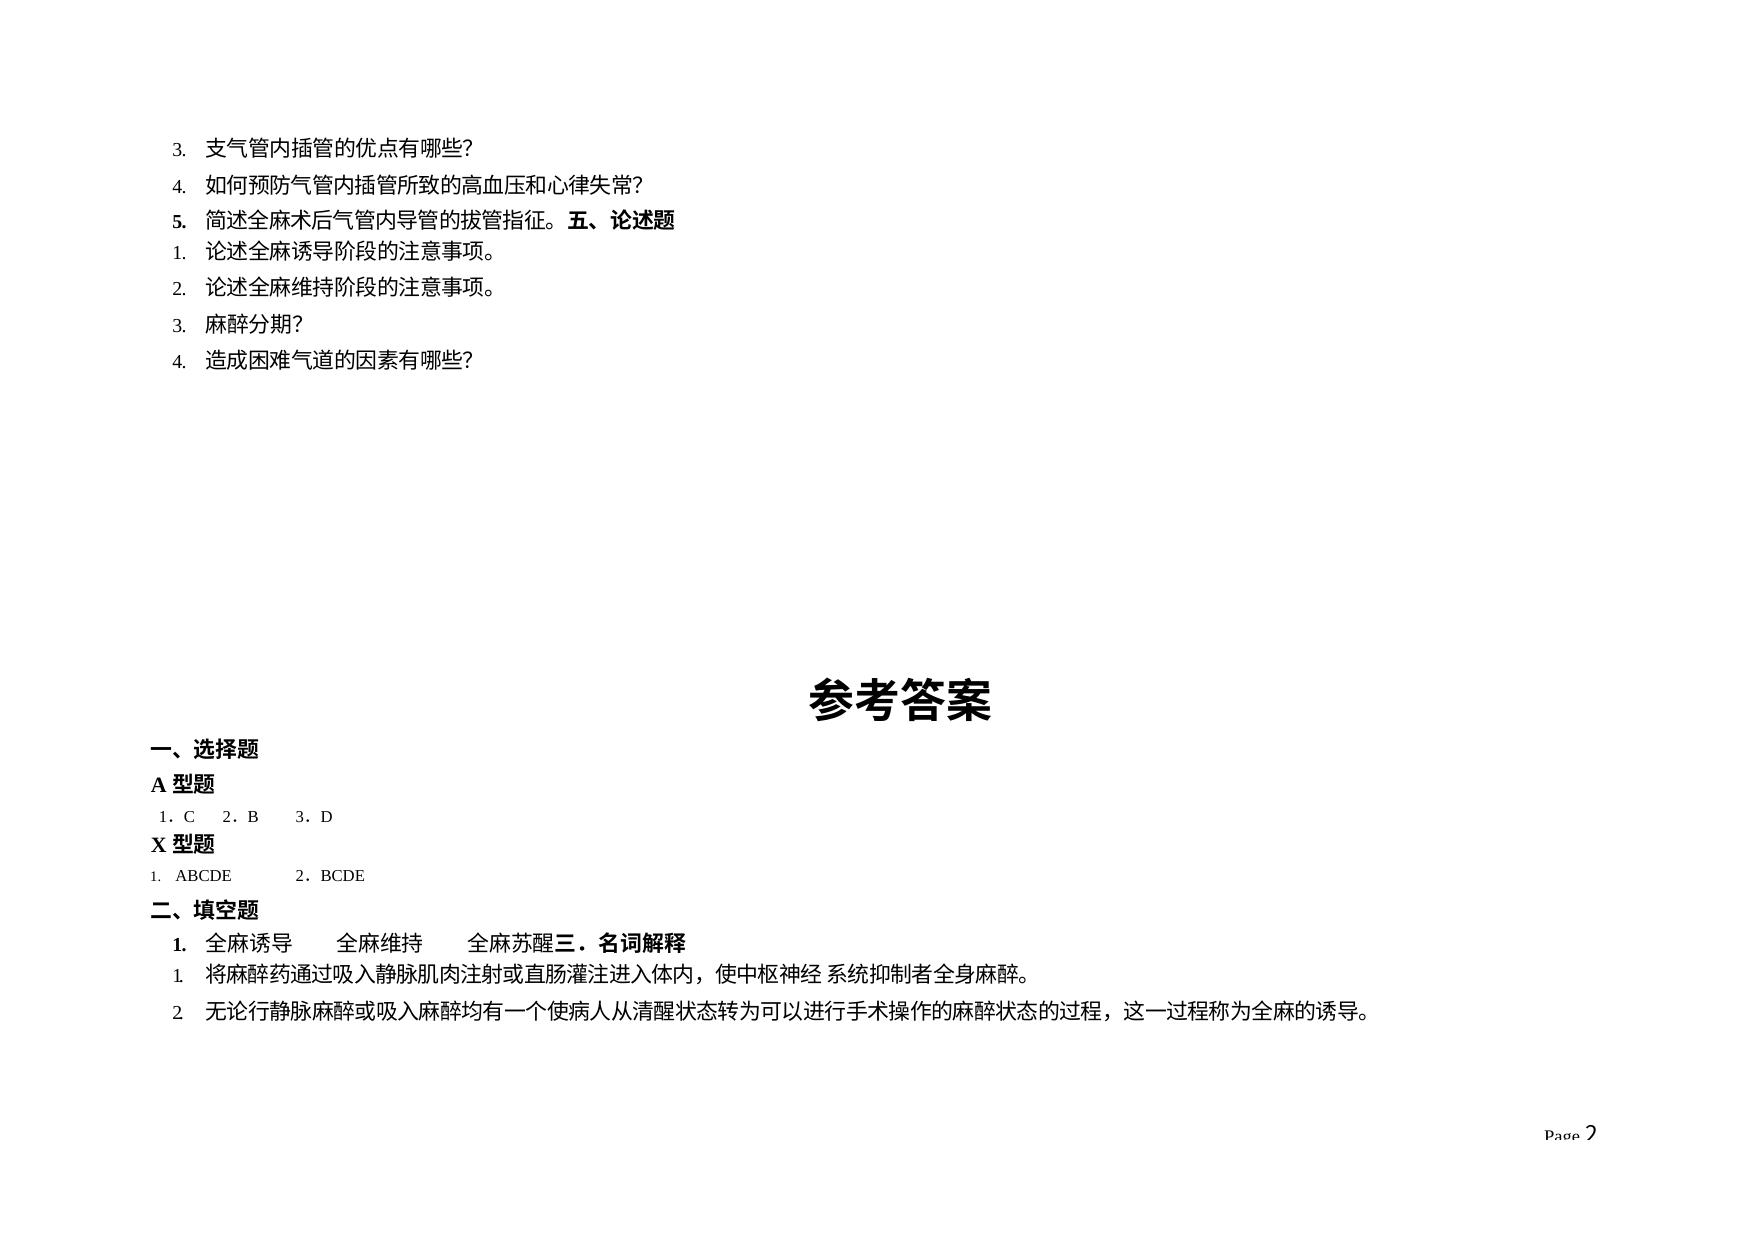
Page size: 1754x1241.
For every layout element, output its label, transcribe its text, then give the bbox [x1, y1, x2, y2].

subtitle 二、填空题 [150, 887, 1652, 927]
subtitle 参考答案 [148, 655, 1652, 733]
list 造成困难气道的因素有哪些？ [172, 343, 1652, 374]
list 论述全麻诱导阶段的注意事项。 [172, 234, 1652, 266]
list ABCDE 2．BCDE [150, 862, 1652, 886]
list 如何预防气管内插管所致的高血压和心律失常？ [172, 168, 1652, 199]
text 1．C 2．B 3．D [158, 803, 1652, 827]
list 无论行静脉麻醉或吸入麻醉均有一个使病人从清醒状态转为可以进行手术操作的麻醉状态的过程，这一过程称为全麻的诱导。 [150, 994, 1648, 1025]
list 支气管内插管的优点有哪些？ [172, 131, 1652, 163]
list 全麻诱导 全麻维持 全麻苏醒三．名词解释 [150, 928, 1347, 957]
subtitle X 型题 [151, 827, 1652, 859]
list 论述全麻维持阶段的注意事项。 [172, 270, 1652, 302]
list 麻醉分期？ [172, 307, 1652, 338]
text A 型题 [151, 764, 1652, 800]
list 简述全麻术后气管内导管的拔管指征。五、论述题 [150, 205, 1370, 234]
list 将麻醉药通过吸入静脉肌肉注射或直肠灌注进入体内，使中枢神经 系统抑制者全身麻醉。 [150, 957, 1648, 988]
subtitle 一、选择题 [150, 733, 1652, 764]
